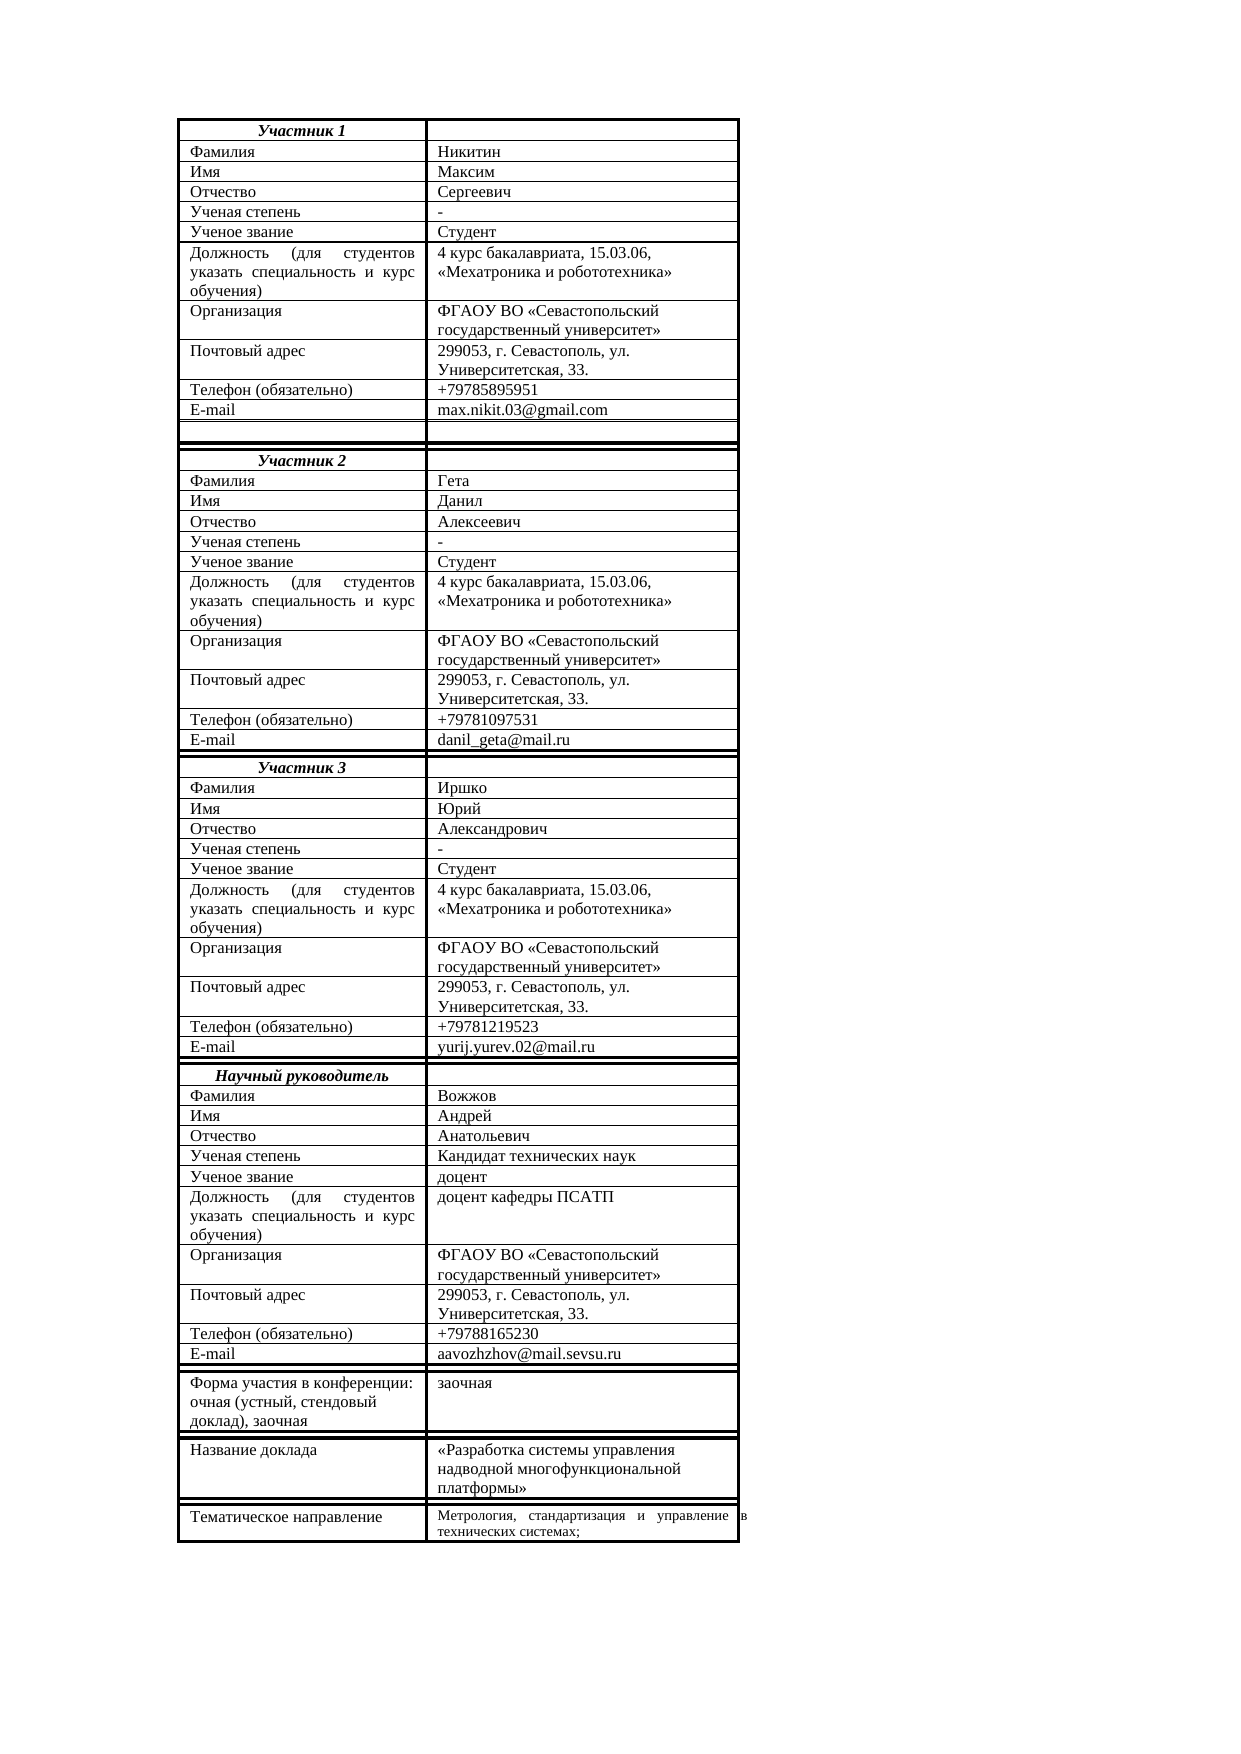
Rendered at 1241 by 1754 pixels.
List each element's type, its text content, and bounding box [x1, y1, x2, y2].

table_cell - [428, 532, 737, 551]
table_cell [428, 758, 737, 777]
table_cell Телефон (обязательно) [180, 380, 425, 399]
table_cell Никитин [428, 141, 737, 161]
table_cell Вожжов [428, 1086, 737, 1105]
table_cell 299053, г. Севастополь, ул. Университетская, 33. [428, 670, 737, 708]
table_cell Почтовый адрес [180, 977, 425, 1016]
table_cell Должность (для студентов указать специальность и курс обучения) [180, 572, 425, 629]
table_cell Отчество [180, 819, 425, 838]
table_cell E-mail [180, 400, 425, 419]
table_cell E-mail [180, 730, 425, 749]
table_header [428, 121, 737, 140]
table_cell Ученая степень [180, 1146, 425, 1165]
table_cell Ученое звание [180, 859, 425, 878]
table_cell Участник 3 [180, 758, 425, 777]
table_cell Фамилия [180, 141, 425, 161]
table_cell danil_geta@mail.ru [428, 730, 737, 749]
table_cell Название доклада [180, 1440, 425, 1497]
table_cell Телефон (обязательно) [180, 1324, 425, 1343]
table_cell [428, 451, 737, 470]
table_cell aavozhzhov@mail.sevsu.ru [428, 1344, 737, 1363]
table_cell заочная [428, 1373, 737, 1430]
table_cell E-mail [180, 1344, 425, 1363]
table_cell Андрей [428, 1106, 737, 1125]
table_cell yurij.yurev.02@mail.ru [428, 1037, 737, 1056]
table_cell Форма участия в конференции: очная (устный, стендовый доклад), заочная [180, 1373, 425, 1430]
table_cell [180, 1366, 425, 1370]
table_cell max.nikit.03@gmail.com [428, 400, 737, 419]
table_cell ФГАОУ ВО «Севастопольский государственный университет» [428, 631, 737, 669]
table_cell Ученое звание [180, 552, 425, 571]
table_cell доцент [428, 1166, 737, 1186]
table_cell Должность (для студентов указать специальность и курс обучения) [180, 243, 425, 300]
table_cell «Разработка системы управления надводной многофункциональной платформы» [428, 1440, 737, 1497]
table_cell Ученая степень [180, 202, 425, 221]
table_cell Организация [180, 1245, 425, 1283]
table_cell Научный руководитель [180, 1065, 425, 1084]
table_cell Иршко [428, 778, 737, 797]
table_cell Организация [180, 938, 425, 976]
table_cell 299053, г. Севастополь, ул. Университетская, 33. [428, 977, 737, 1016]
table_cell Студент [428, 552, 737, 571]
table_cell доцент кафедры ПСАТП [428, 1187, 737, 1244]
table_cell Телефон (обязательно) [180, 1017, 425, 1036]
table_cell Метрология, стандартизация и управление в технических системах; [428, 1506, 737, 1540]
table_cell +79785895951 [428, 380, 737, 399]
table_cell ФГАОУ ВО «Севастопольский государственный университет» [428, 938, 737, 976]
table_cell Почтовый адрес [180, 340, 425, 379]
table_cell 299053, г. Севастополь, ул. Университетская, 33. [428, 340, 737, 379]
table_cell - [428, 839, 737, 858]
table_cell - [428, 202, 737, 221]
table_cell [428, 1065, 737, 1084]
table_cell ФГАОУ ВО «Севастопольский государственный университет» [428, 301, 737, 339]
table_cell +79788165230 [428, 1324, 737, 1343]
table_cell Ученая степень [180, 532, 425, 551]
table_cell Организация [180, 631, 425, 669]
table_cell Данил [428, 491, 737, 510]
table_cell Студент [428, 222, 737, 241]
table_cell Отчество [180, 182, 425, 201]
table_cell Отчество [180, 1126, 425, 1145]
table_cell ФГАОУ ВО «Севастопольский государственный университет» [428, 1245, 737, 1283]
table_cell Имя [180, 1106, 425, 1125]
table_cell E-mail [180, 1037, 425, 1056]
table_cell Телефон (обязательно) [180, 709, 425, 728]
table_cell Тематическое направление [180, 1506, 425, 1540]
table_cell Александрович [428, 819, 737, 838]
table_cell Максим [428, 162, 737, 181]
table_cell Ученое звание [180, 1166, 425, 1186]
table_cell Почтовый адрес [180, 670, 425, 708]
table_cell Организация [180, 301, 425, 339]
table_cell Сергеевич [428, 182, 737, 201]
table_cell Имя [180, 162, 425, 181]
table_cell 4 курс бакалавриата, 15.03.06, «Мехатроника и робототехника» [428, 572, 737, 629]
table_cell 299053, г. Севастополь, ул. Университетская, 33. [428, 1285, 737, 1323]
table_cell +79781219523 [428, 1017, 737, 1036]
table_cell Ученая степень [180, 839, 425, 858]
table_cell Кандидат технических наук [428, 1146, 737, 1165]
table_cell Фамилия [180, 778, 425, 797]
table_cell Юрий [428, 799, 737, 818]
table_cell 4 курс бакалавриата, 15.03.06, «Мехатроника и робототехника» [428, 243, 737, 300]
table_cell Должность (для студентов указать специальность и курс обучения) [180, 1187, 425, 1244]
table_cell +79781097531 [428, 709, 737, 728]
table_cell Почтовый адрес [180, 1285, 425, 1323]
table_cell Имя [180, 491, 425, 510]
table_cell Должность (для студентов указать специальность и курс обучения) [180, 879, 425, 937]
table_cell 4 курс бакалавриата, 15.03.06, «Мехатроника и робототехника» [428, 879, 737, 937]
table_cell Отчество [180, 511, 425, 531]
table_cell Участник 2 [180, 451, 425, 470]
table_cell Гета [428, 471, 737, 490]
table_cell Фамилия [180, 1086, 425, 1105]
table_header Участник 1 [180, 121, 425, 140]
table_cell Анатольевич [428, 1126, 737, 1145]
table_cell Фамилия [180, 471, 425, 490]
table_cell Студент [428, 859, 737, 878]
table_cell Алексеевич [428, 511, 737, 531]
table_cell Имя [180, 799, 425, 818]
table_cell [180, 422, 425, 441]
table_cell Ученое звание [180, 222, 425, 241]
table_cell [428, 422, 737, 441]
